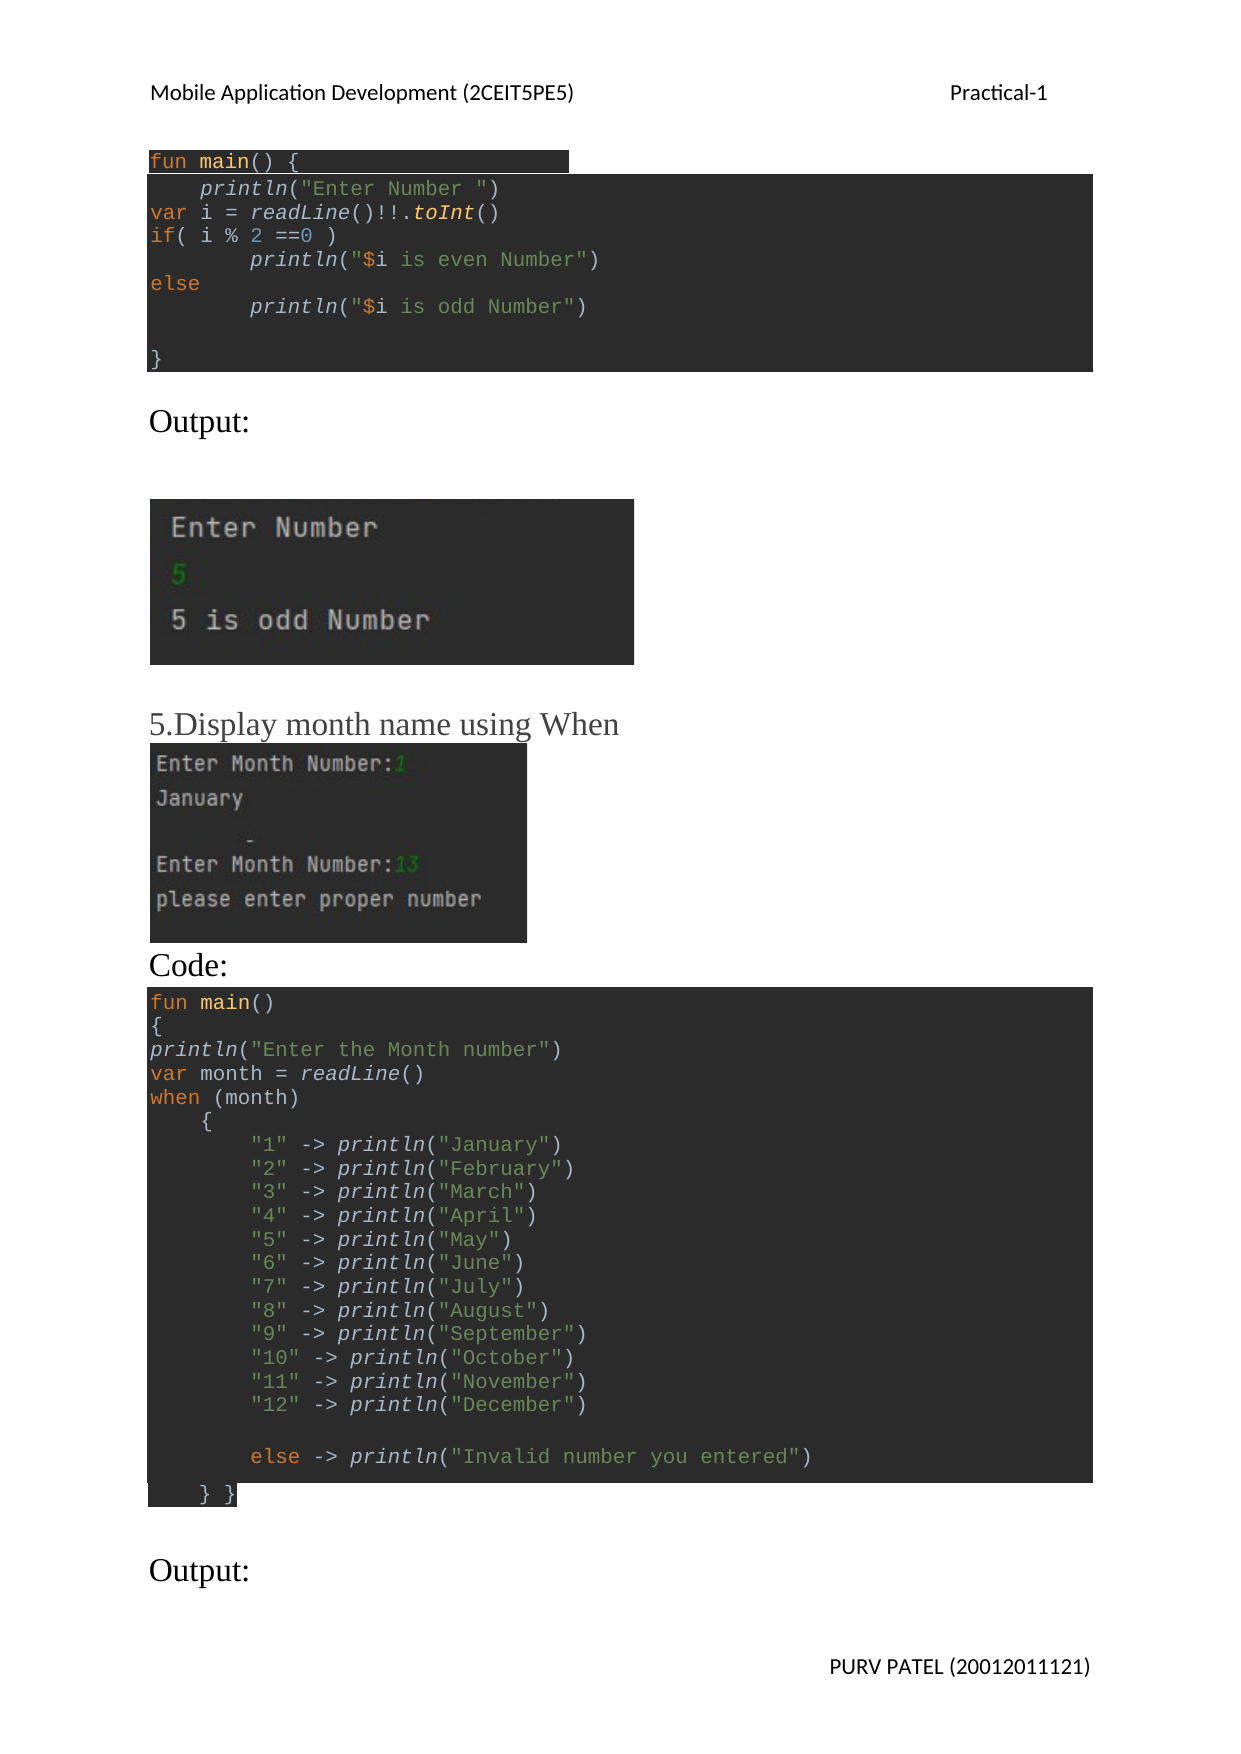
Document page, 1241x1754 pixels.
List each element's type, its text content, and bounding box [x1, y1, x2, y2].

table_header fun main() { println("Enter the Month number") var month = readLine() when (month) { "1" -> println("January") "2" -> println("February") "3" -> println("March") "4" -> println("April") "5" -> println("May") "6" -> println("June") "7" -> println("July") "8" -> println("August") "9" -> println("September") "10" -> println("October") "11" -> println("November") "12" -> println("December") else -> println("Invalid number you entered") [147, 987, 1093, 1483]
picture [150, 743, 528, 943]
text fun main() { [149, 150, 569, 173]
text Code: [148, 946, 1098, 984]
text 5.Display month name using When [148, 704, 1093, 742]
picture [150, 499, 635, 665]
text Output: [148, 402, 1098, 440]
table_header println("Enter Number ") var i = readLine()!!.toInt() if( i % 2 ==0 ) println("$i is even Number") else println("$i is odd Number") } [147, 174, 1093, 372]
text Output: [148, 1551, 1098, 1589]
text } } [148, 1483, 237, 1507]
